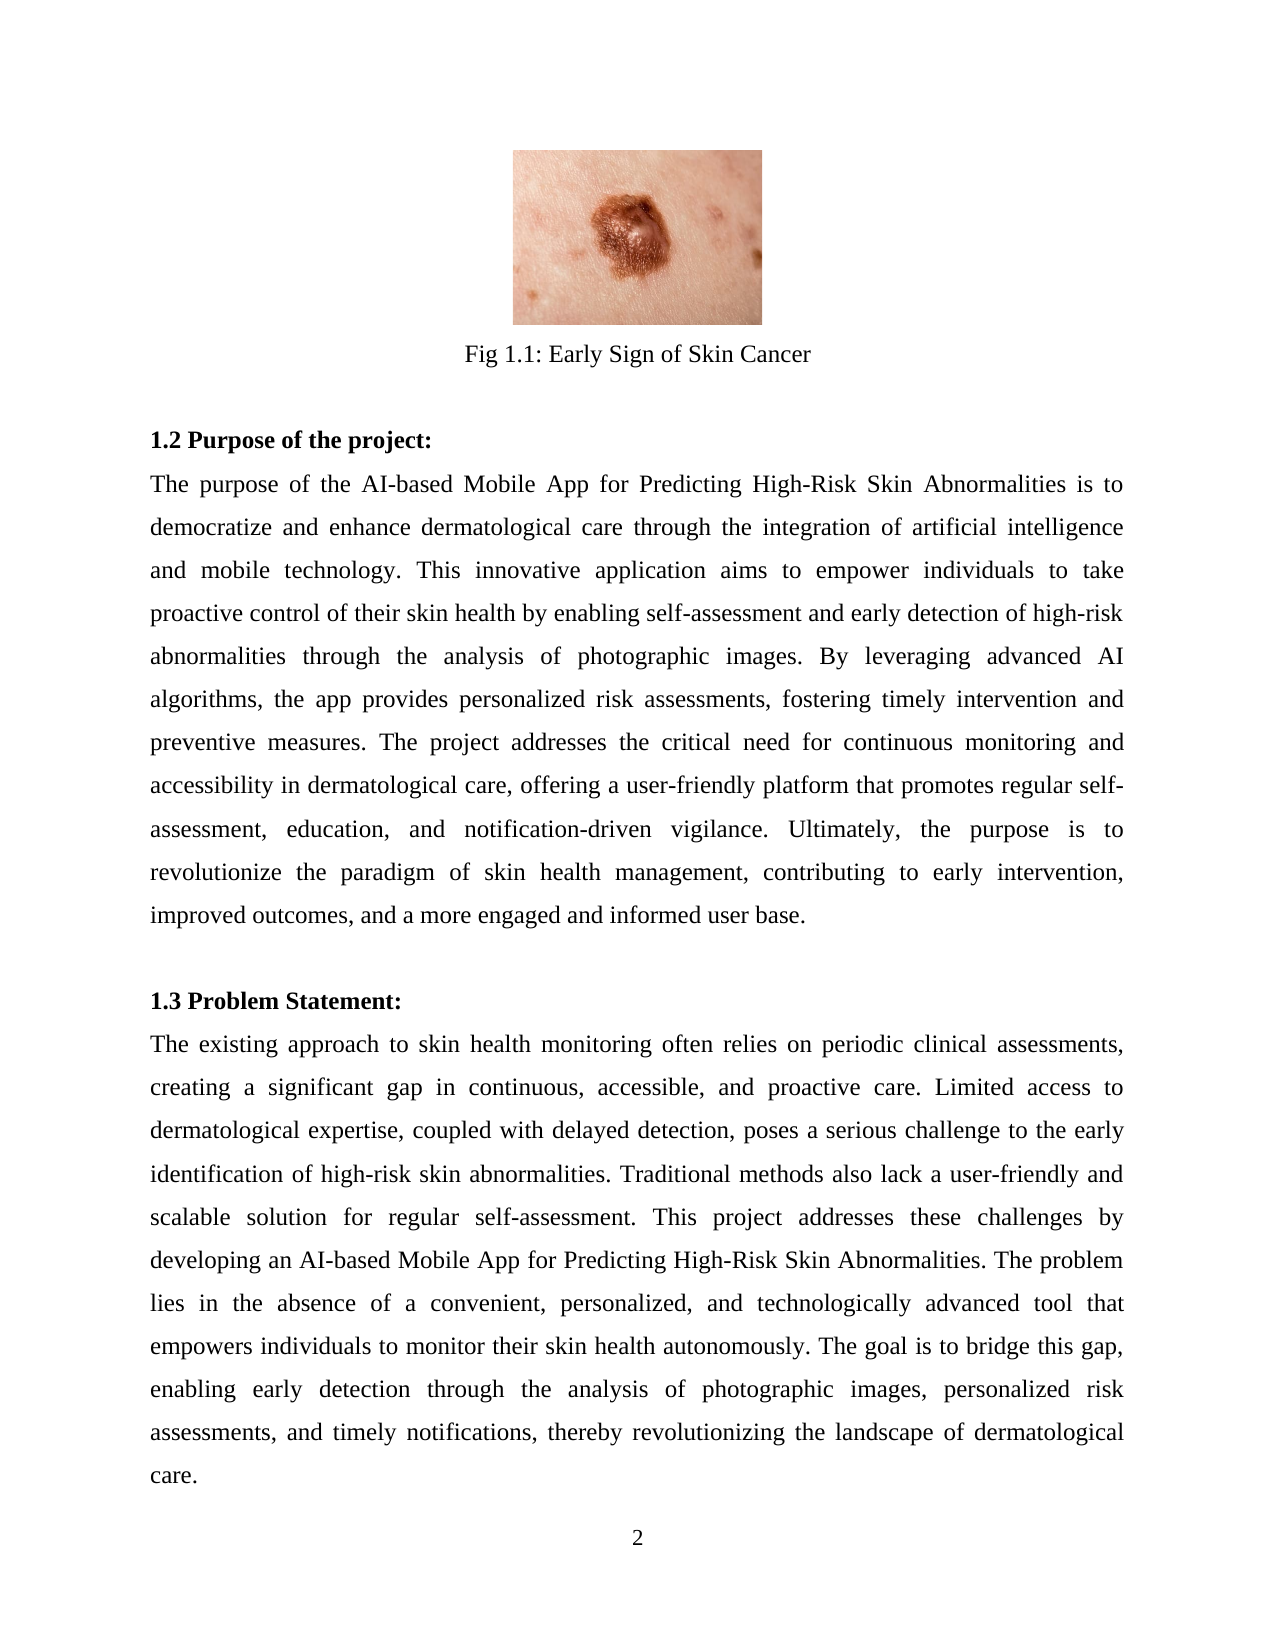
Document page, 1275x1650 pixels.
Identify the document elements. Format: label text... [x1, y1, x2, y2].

text The existing approach to skin health monitoring often relies on periodic clinical assessments, creating a significant gap in continuous, accessible, and proactive care. Limited access to dermatological expertise, coupled with delayed detection, poses a serious challenge to the early identification of high-risk skin abnormalities. Traditional methods also lack a user-friendly and scalable solution for regular self-assessment. This project addresses these challenges by developing an AI-based Mobile App for Predicting High-Risk Skin Abnormalities. The problem lies in the absence of a convenient, personalized, and technologically advanced tool that empowers individuals to monitor their skin health autonomously. The goal is to bridge this gap, enabling early detection through the analysis of photographic images, personalized risk assessments, and timely notifications, thereby revolutionizing the landscape of dermatological care. [150, 1029, 1125, 1489]
text Fig 1.1: Early Sign of Skin Cancer [150, 339, 1125, 368]
text The purpose of the AI-based Mobile App for Predicting High-Risk Skin Abnormalities is to democratize and enhance dermatological care through the integration of artificial intelligence and mobile technology. This innovative application aims to empower individuals to take proactive control of their skin health by enabling self-assessment and early detection of high-risk abnormalities through the analysis of photographic images. By leveraging advanced AI algorithms, the app provides personalized risk assessments, fostering timely intervention and preventive measures. The project addresses the critical need for continuous monitoring and accessibility in dermatological care, offering a user-friendly platform that promotes regular self-assessment, education, and notification-driven vigilance. Ultimately, the purpose is to revolutionize the paradigm of skin health management, contributing to early intervention, improved outcomes, and a more engaged and informed user base. [150, 469, 1125, 929]
text 1.2 Purpose of the project: [150, 426, 1125, 454]
picture [512, 150, 763, 325]
text 1.3 Problem Statement: [150, 986, 1125, 1015]
